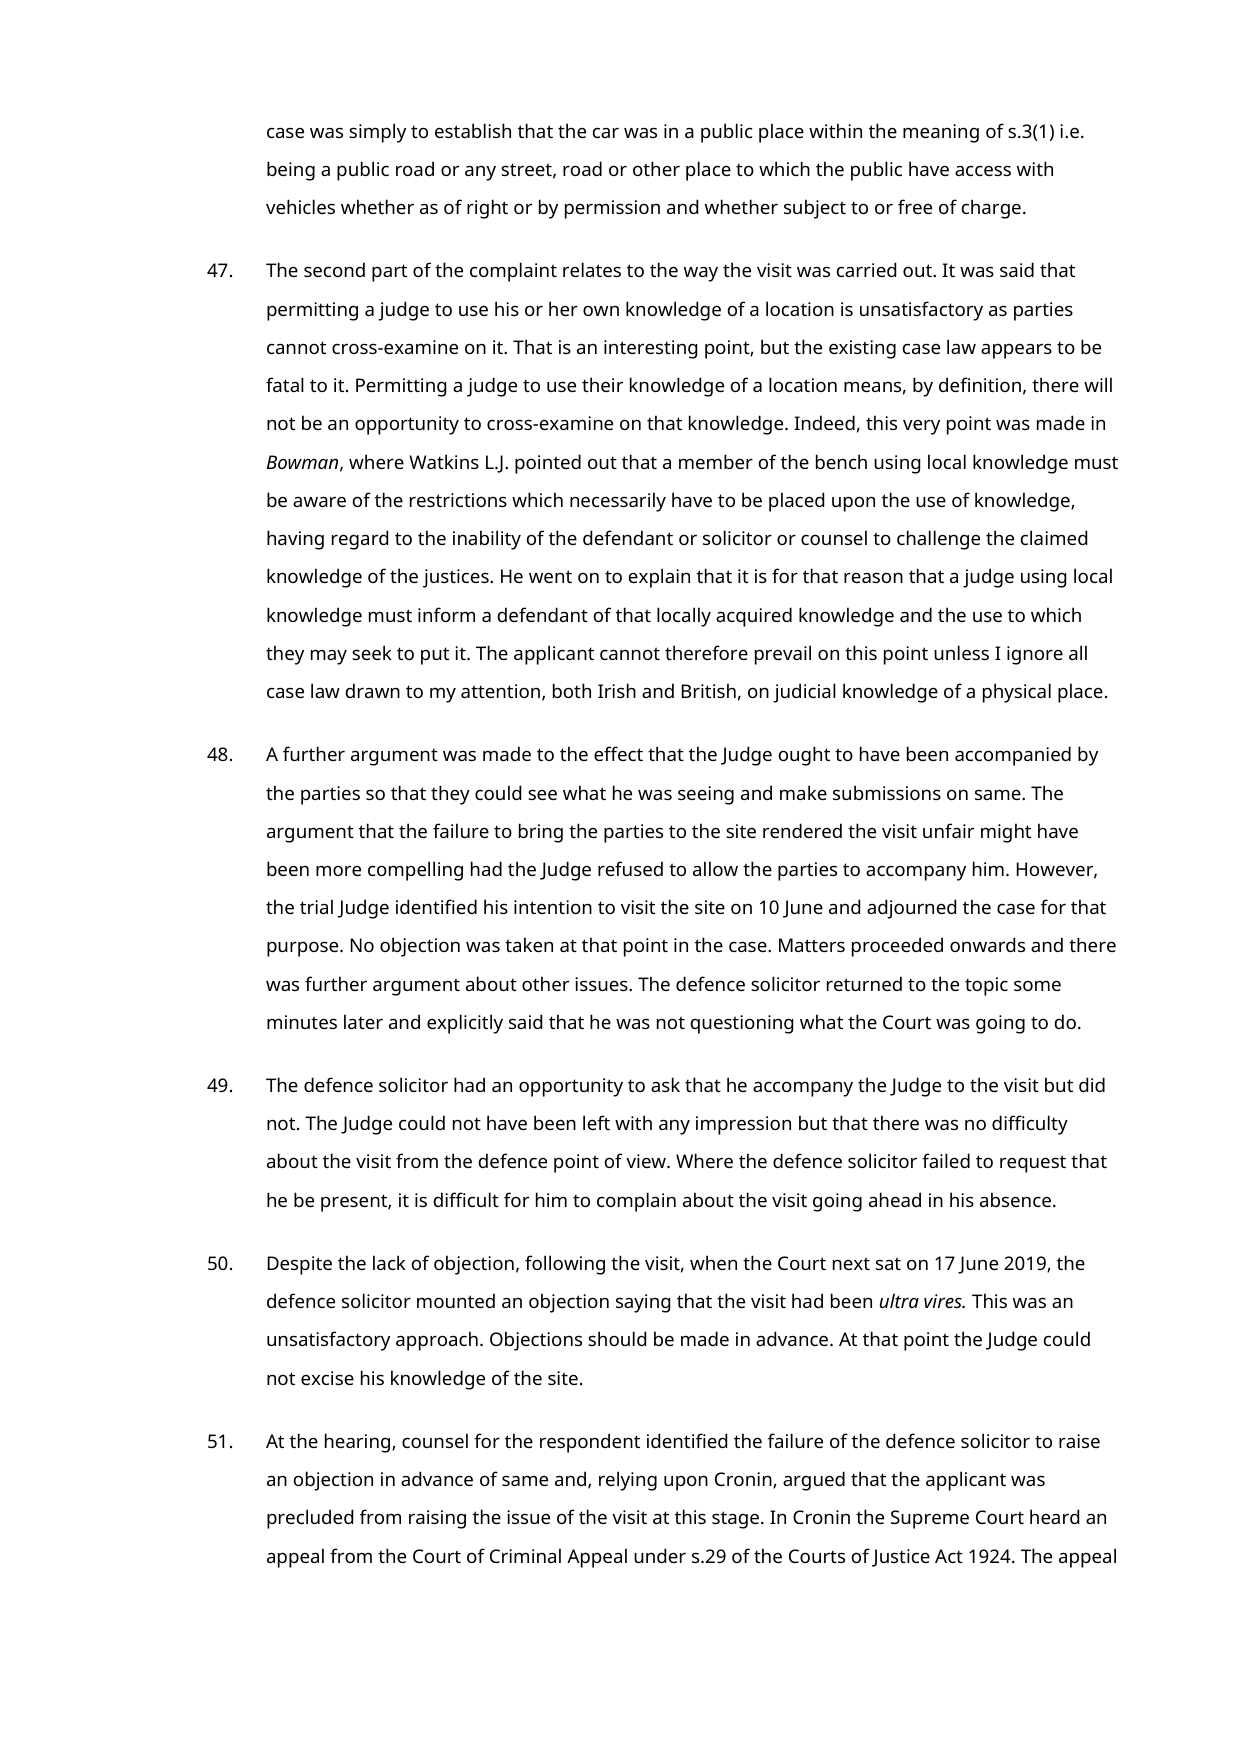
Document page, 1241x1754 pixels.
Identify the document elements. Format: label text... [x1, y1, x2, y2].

text 48. A further argument was made to the effect that the Judge ought to have been accompanied by the parties so that they could see what he was seeing and make submissions on same. The argument that the failure to bring the parties to the site rendered the visit unfair might have been more compelling had the Judge refused to allow the parties to accompany him. However, the trial Judge identified his intention to visit the site on 10 June and adjourned the case for that purpose. No objection was taken at that point in the case. Matters proceeded onwards and there was further argument about other issues. The defence solicitor returned to the topic some minutes later and explicitly said that he was not questioning what the Court was going to do. [207, 742, 1122, 1035]
text 47. The second part of the complaint relates to the way the visit was carried out. It was said that permitting a judge to use his or her own knowledge of a location is unsatisfactory as parties cannot cross-examine on it. That is an interesting point, but the existing case law appears to be fatal to it. Permitting a judge to use their knowledge of a location means, by definition, there will not be an opportunity to cross-examine on that knowledge. Indeed, this very point was made in Bowman, where Watkins L.J. pointed out that a member of the bench using local knowledge must be aware of the restrictions which necessarily have to be placed upon the use of knowledge, having regard to the inability of the defendant or solicitor or counsel to challenge the claimed knowledge of the justices. He went on to explain that it is for that reason that a judge using local knowledge must inform a defendant of that locally acquired knowledge and the use to which they may seek to put it. The applicant cannot therefore prevail on this point unless I ignore all case law drawn to my attention, both Irish and British, on judicial knowledge of a physical place. [207, 258, 1122, 704]
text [207, 118, 1122, 220]
text 49. The defence solicitor had an opportunity to ask that he accompany the Judge to the visit but did not. The Judge could not have been left with any impression but that there was no difficulty about the visit from the defence point of view. Where the defence solicitor failed to request that he be present, it is difficult for him to complain about the visit going ahead in his absence. [207, 1072, 1122, 1213]
text 50. Despite the lack of objection, following the visit, when the Court next sat on 17 June 2019, the defence solicitor mounted an objection saying that the visit had been ultra vires. This was an unsatisfactory approach. Objections should be made in advance. At that point the Judge could not excise his knowledge of the site. [207, 1250, 1122, 1391]
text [207, 1428, 1122, 1568]
